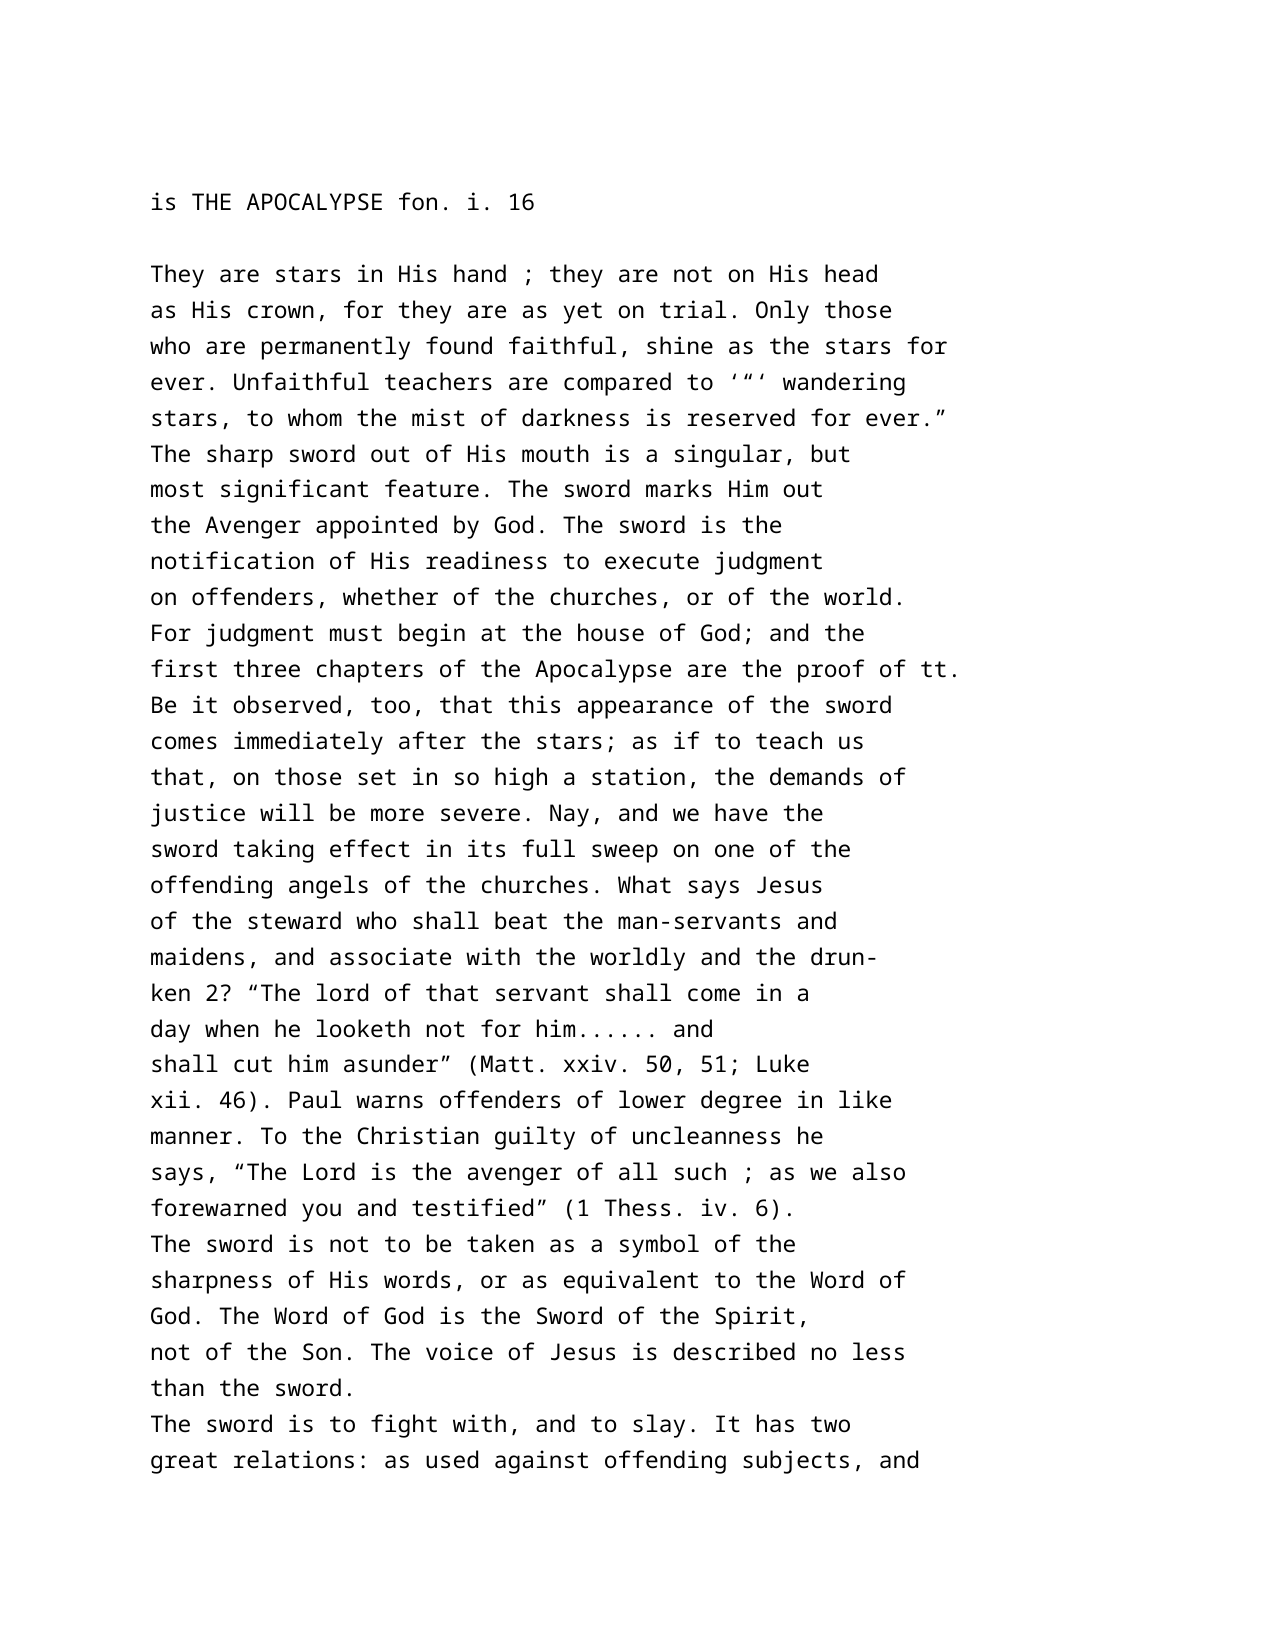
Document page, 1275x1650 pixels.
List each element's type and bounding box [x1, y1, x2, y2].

text [150, 150, 1125, 1475]
